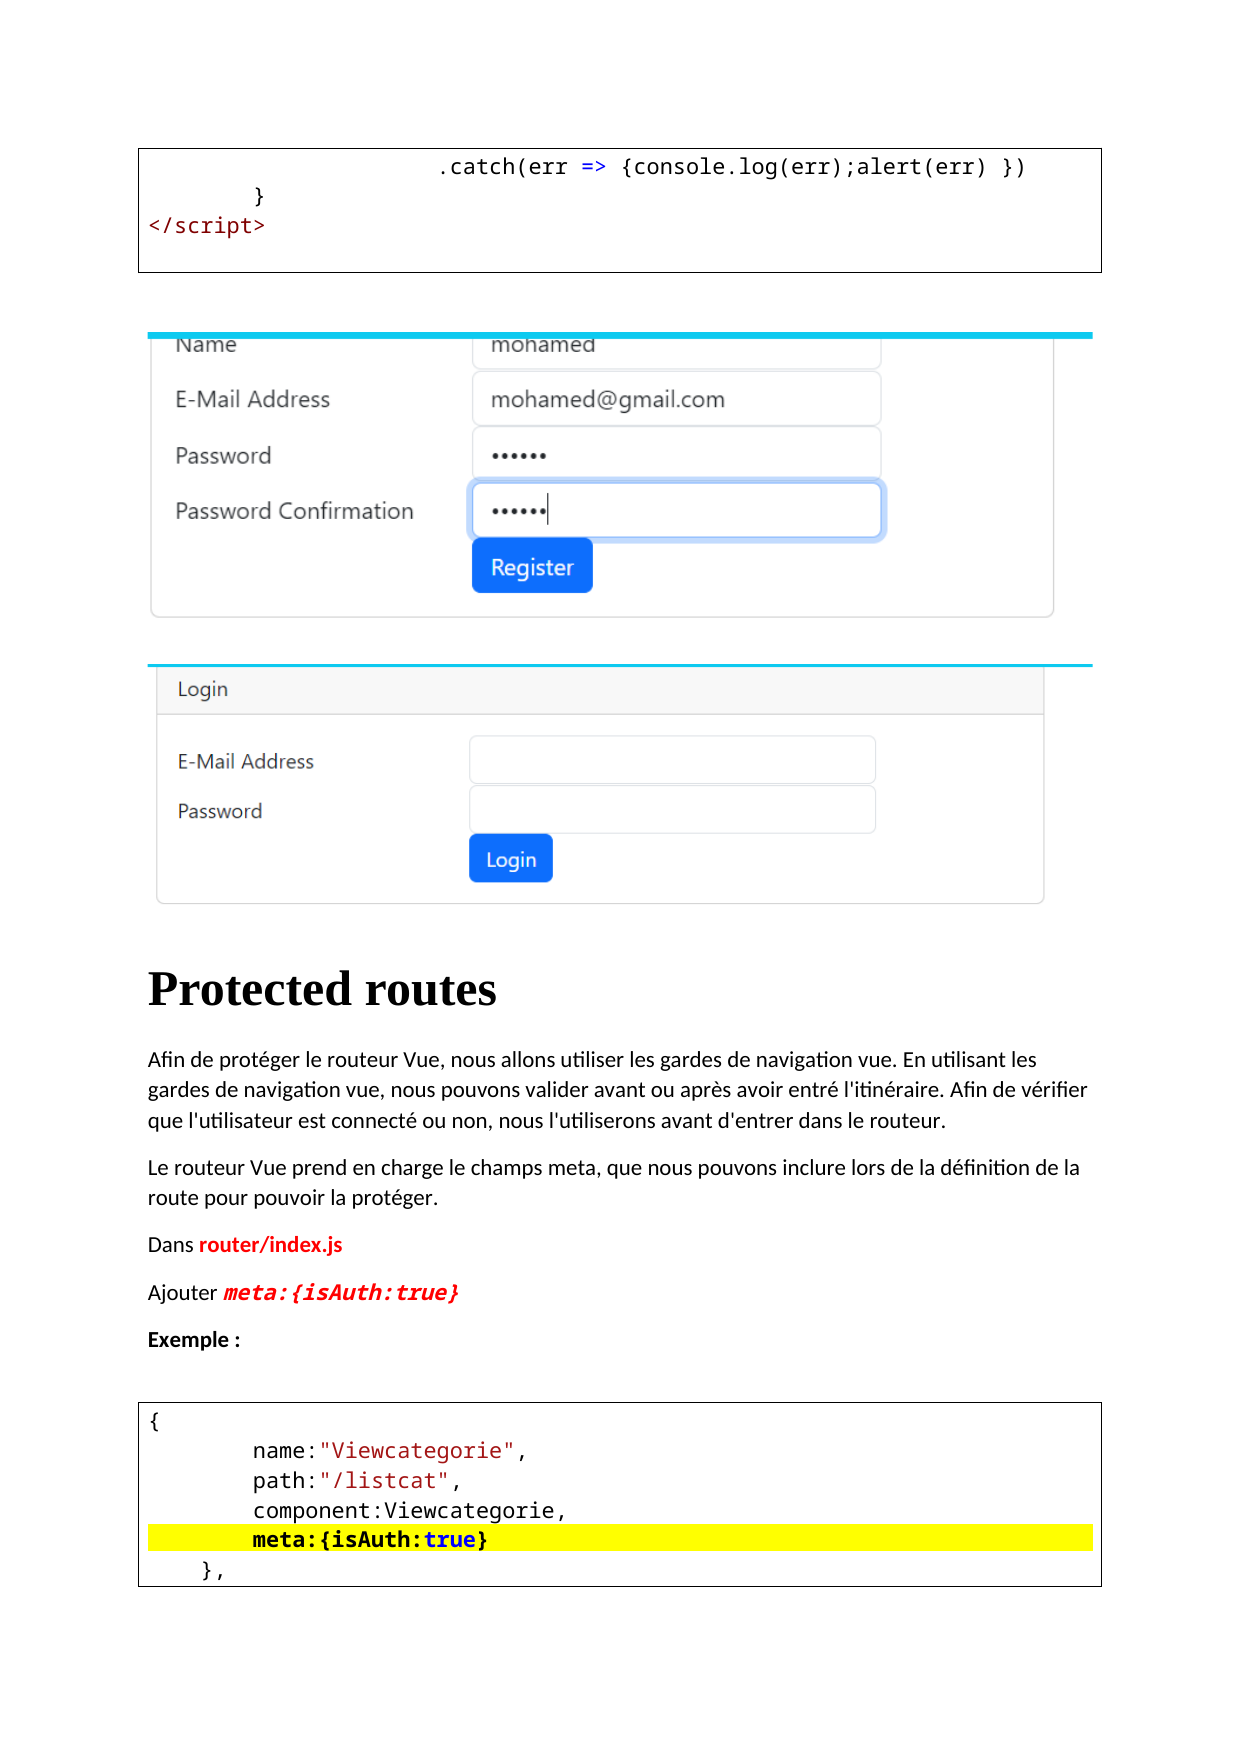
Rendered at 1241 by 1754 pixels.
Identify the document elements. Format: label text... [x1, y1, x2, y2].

subtitle Protected routes [148, 959, 1093, 1016]
text }, [139, 1551, 1101, 1586]
text Ajouter meta:{isAuth:true} [148, 1277, 1093, 1306]
picture [147, 332, 1093, 646]
text Le routeur Vue prend en charge le champs meta, que nous pouvons inclure lors de la définition de la route pour pouvoir la protéger. [148, 1153, 1093, 1211]
text { [139, 1403, 1101, 1435]
text Exemple : [148, 1325, 1093, 1353]
text </script> [148, 210, 1093, 237]
text Dans router/index.js [148, 1230, 1093, 1258]
text component:Viewcategorie, [148, 1494, 1093, 1524]
text name:"Viewcategorie", [148, 1435, 1093, 1465]
text } [148, 181, 1093, 210]
text .catch(err => {console.log(err);alert(err) }) [139, 149, 1101, 181]
text meta:{isAuth:true} [148, 1524, 1093, 1551]
text path:"/listcat", [148, 1465, 1093, 1494]
text Afin de protéger le routeur Vue, nous allons utiliser les gardes de navigation vue. En utilisant les gardes de navigation vue, nous pouvons valider avant ou après avoir entré l'itinéraire. Afin de vérifier que l'utilisateur est connecté ou non, nous l'utiliserons avant d'entrer dans le routeur. [148, 1045, 1093, 1134]
picture [147, 664, 1093, 930]
